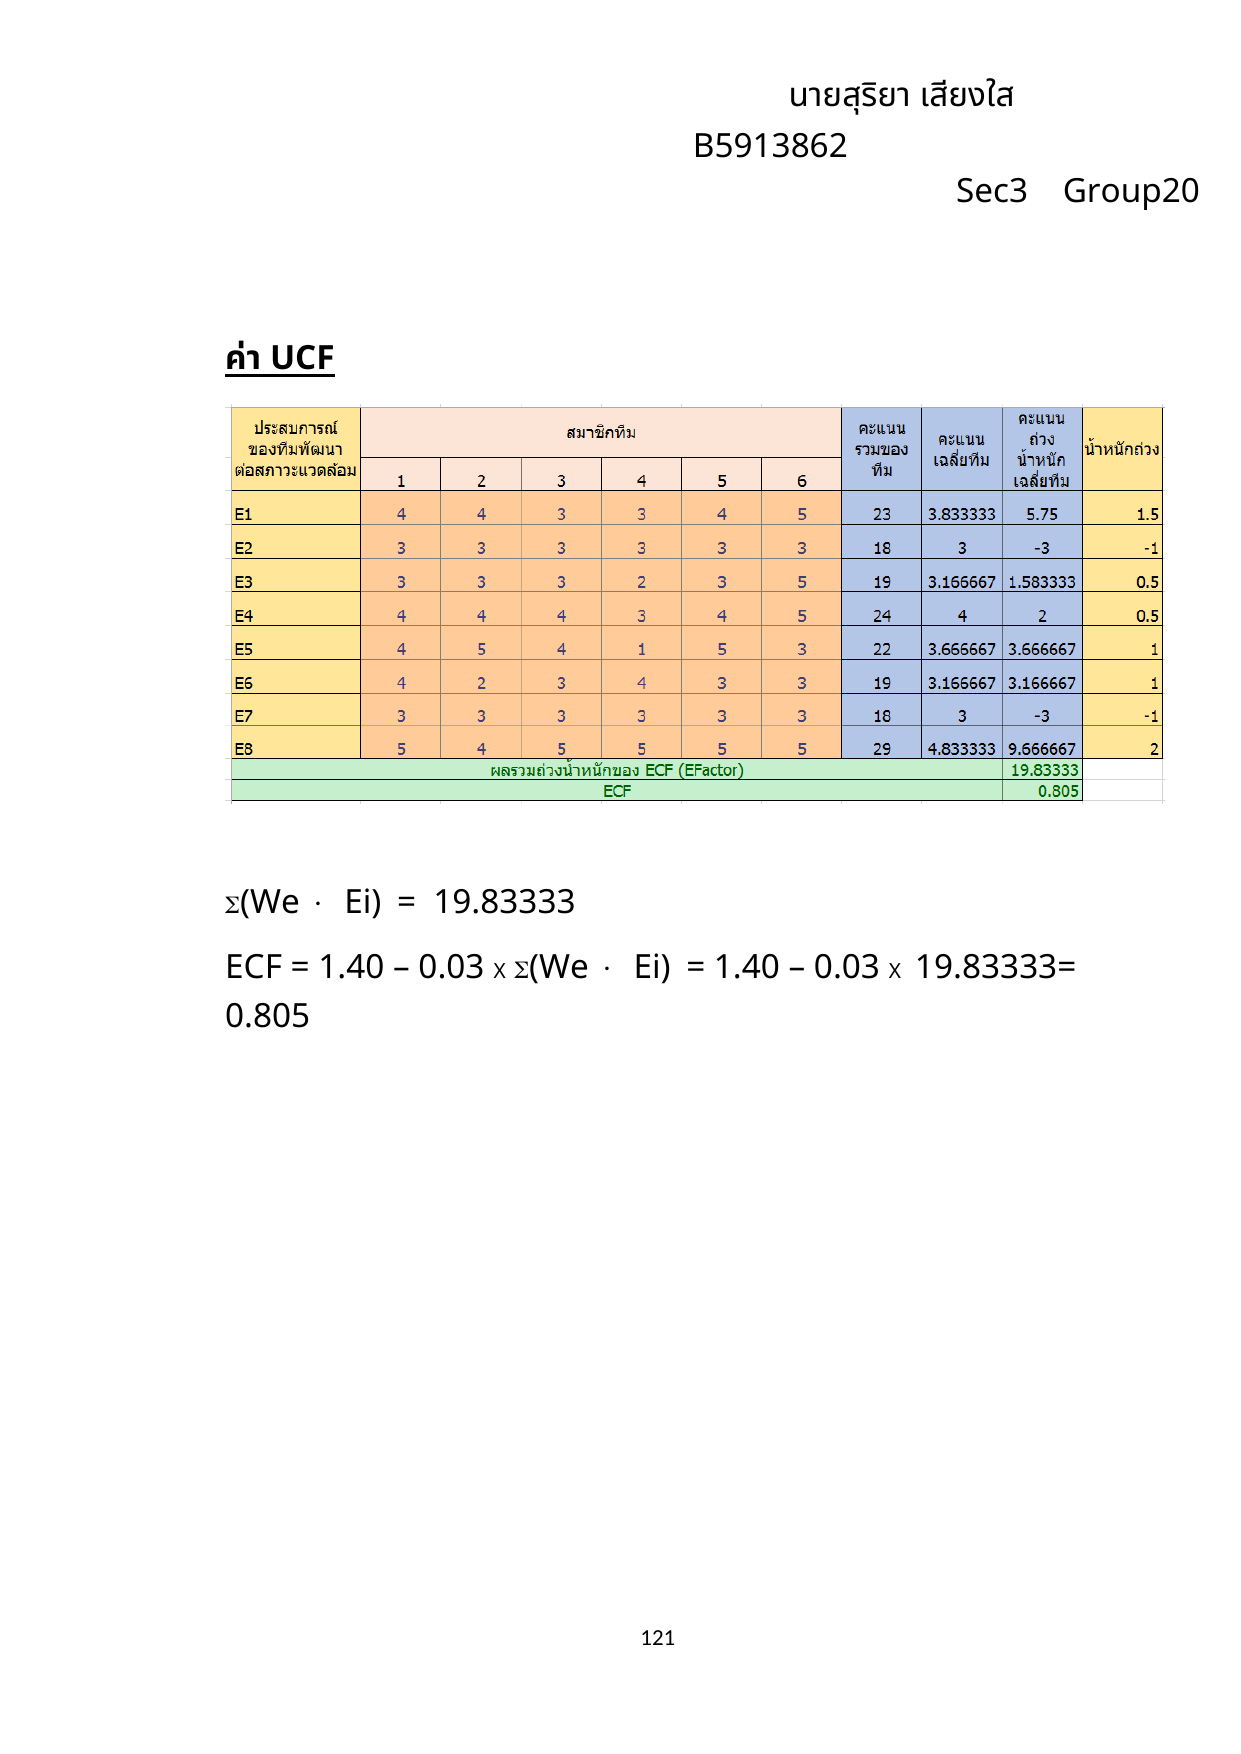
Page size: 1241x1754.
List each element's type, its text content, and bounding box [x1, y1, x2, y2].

picture [225, 404, 1166, 804]
text (We Ei) = 19.83333 [225, 877, 1090, 923]
text ECF = 1.40 – 0.03 X (We Ei) = 1.40 – 0.03 X 19.83333= 0.805 [225, 943, 1090, 1037]
text ค่า UCF [225, 333, 1090, 384]
